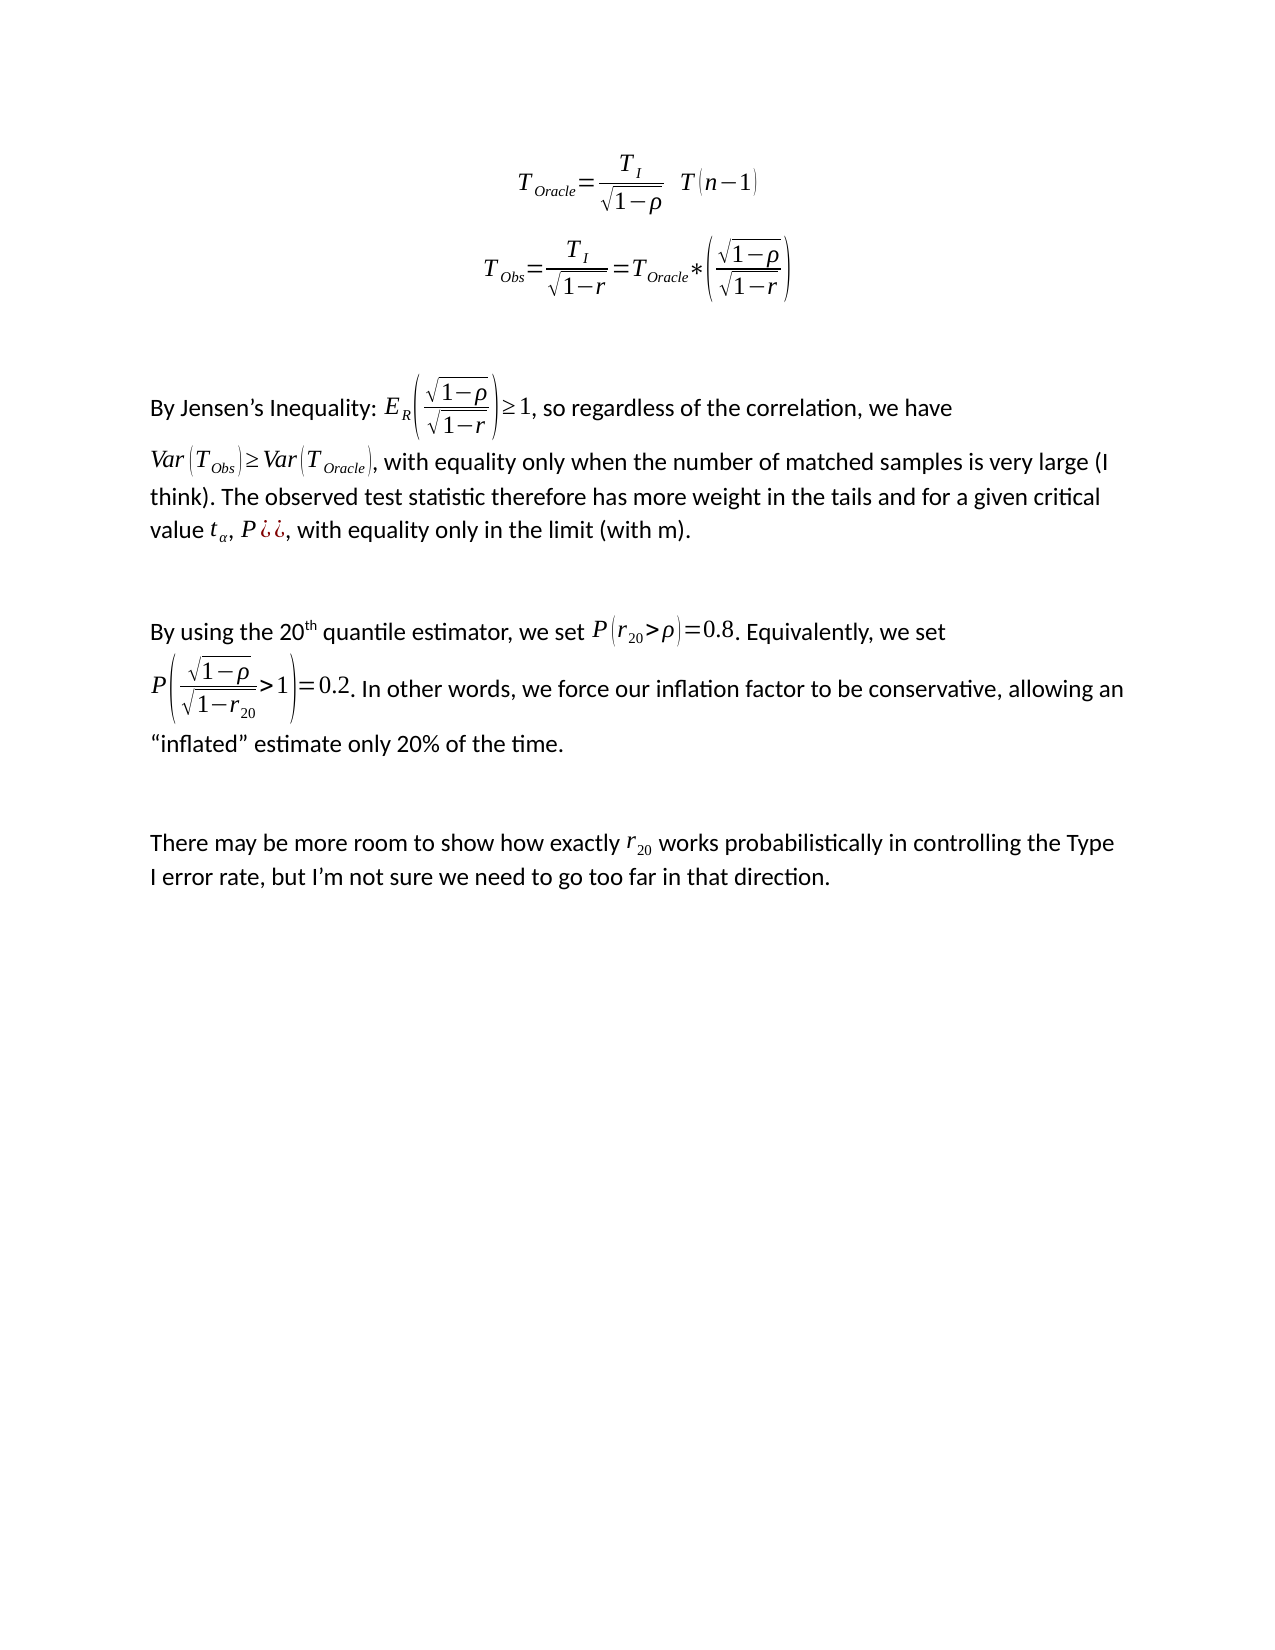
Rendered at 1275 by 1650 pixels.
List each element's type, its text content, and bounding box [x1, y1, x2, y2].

text By Jensen’s Inequality: , so regardless of the correlation, we have , with equality only when the number of matched samples is very large (I think). The observed test statistic therefore has more weight in the tails and for a given critical value , , with equality only in the limit (with m). [150, 372, 1125, 546]
text There may be more room to show how exactly works probabilistically in controlling the Type I error rate, but I’m not sure we need to go too far in that direction. [150, 827, 1125, 891]
text By using the 20th quantile estimator, we set . Equivalently, we set . In other words, we force our inflation factor to be conservative, allowing an “inflated” estimate only 20% of the time. [150, 614, 1125, 758]
